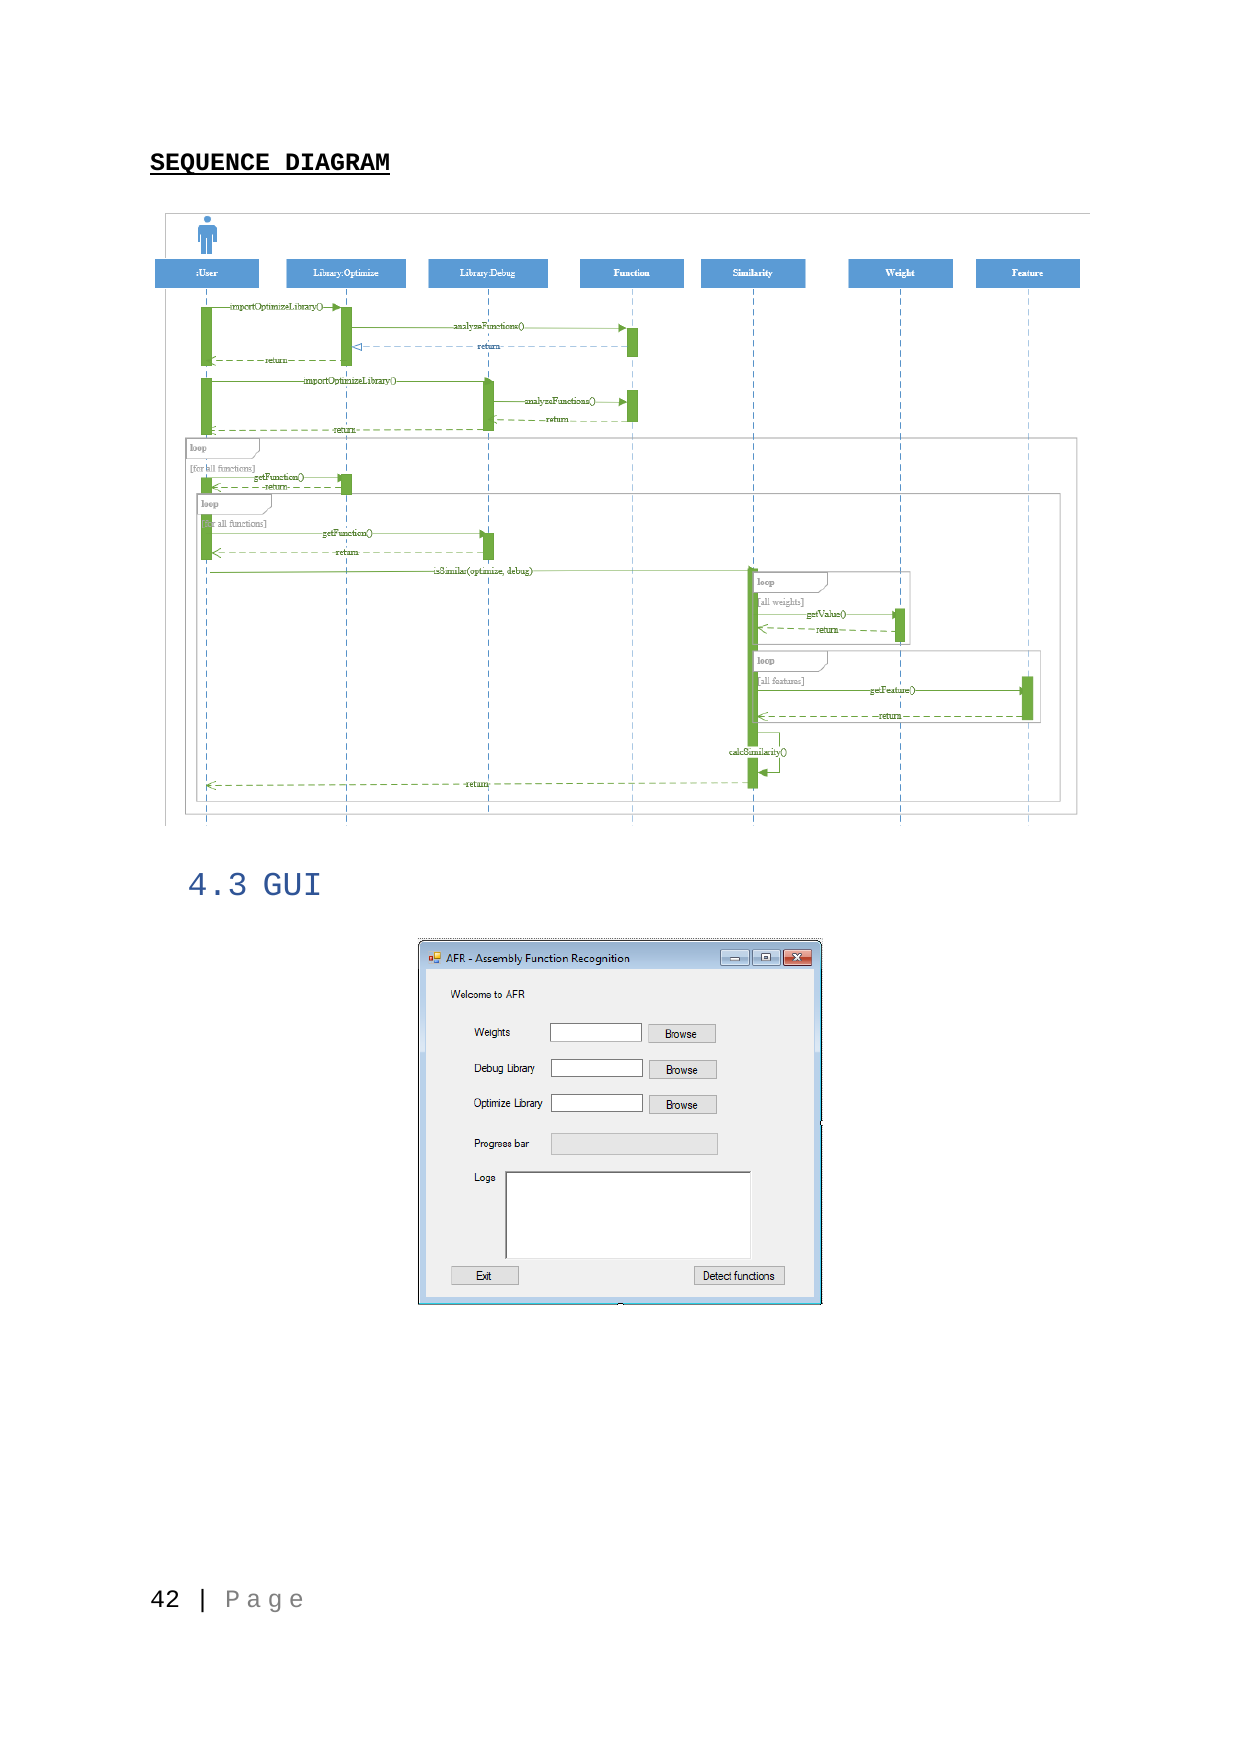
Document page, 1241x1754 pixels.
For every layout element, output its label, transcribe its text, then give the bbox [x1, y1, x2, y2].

picture [150, 210, 1090, 826]
text SEQUENCE DIAGRAM [150, 150, 1090, 178]
picture [417, 938, 823, 1305]
subtitle GUI [187, 868, 1090, 906]
